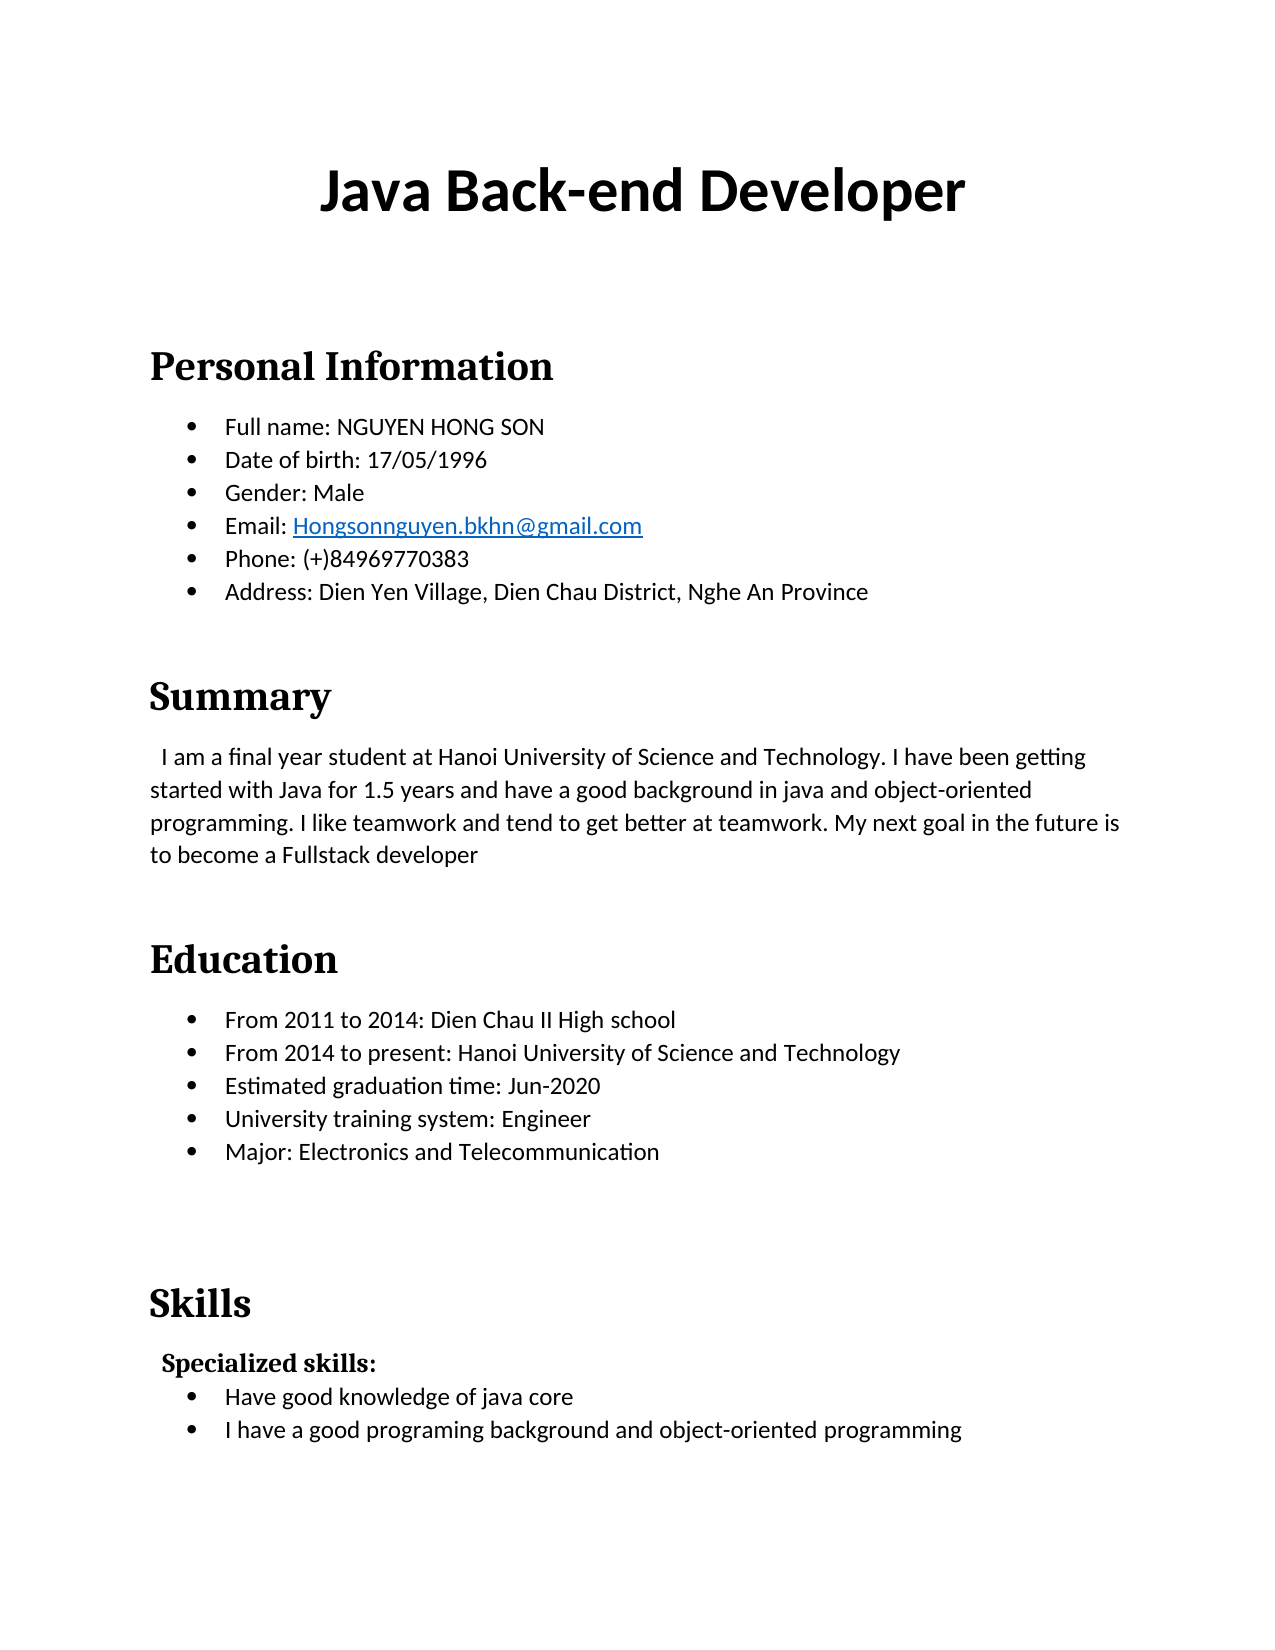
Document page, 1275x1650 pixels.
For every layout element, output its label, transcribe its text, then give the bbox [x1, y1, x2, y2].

subtitle Summary [150, 673, 1135, 721]
list Have good knowledge of java core [187, 1382, 1135, 1412]
list Gender: Male [187, 477, 1135, 508]
list Email: Hongsonnguyen.bkhn@gmail.com [187, 510, 1135, 541]
list From 2014 to present: Hanoi University of Science and Technology [187, 1037, 1135, 1068]
list Phone: (+)84969770383 [187, 543, 1135, 574]
subtitle Skills [150, 1280, 1135, 1328]
subtitle Specialized skills: [162, 1348, 1135, 1379]
list Date of birth: 17/05/1996 [187, 444, 1135, 475]
list Full name: NGUYEN HONG SON [187, 411, 1135, 442]
list Address: Dien Yen Village, Dien Chau District, Nghe An Province [187, 576, 1135, 607]
subtitle Education [150, 936, 1135, 984]
list Major: Electronics and Telecommunication [187, 1136, 1135, 1167]
subtitle Personal Information [150, 343, 1135, 391]
text I am a final year student at Hanoi University of Science and Technology. I have been getting started with Java for 1.5 years and have a good background in java and object-oriented programming. I like teamwork and tend to get better at teamwork. My next goal in the future is to become a Fullstack developer [150, 741, 1125, 870]
title Java Back-end Developer [317, 154, 970, 226]
list I have a good programing background and object-oriented programming [187, 1414, 1135, 1445]
list University training system: Engineer [187, 1103, 1135, 1134]
list Estimated graduation time: Jun-2020 [187, 1071, 1135, 1101]
list From 2011 to 2014: Dien Chau II High school [187, 1004, 1135, 1035]
